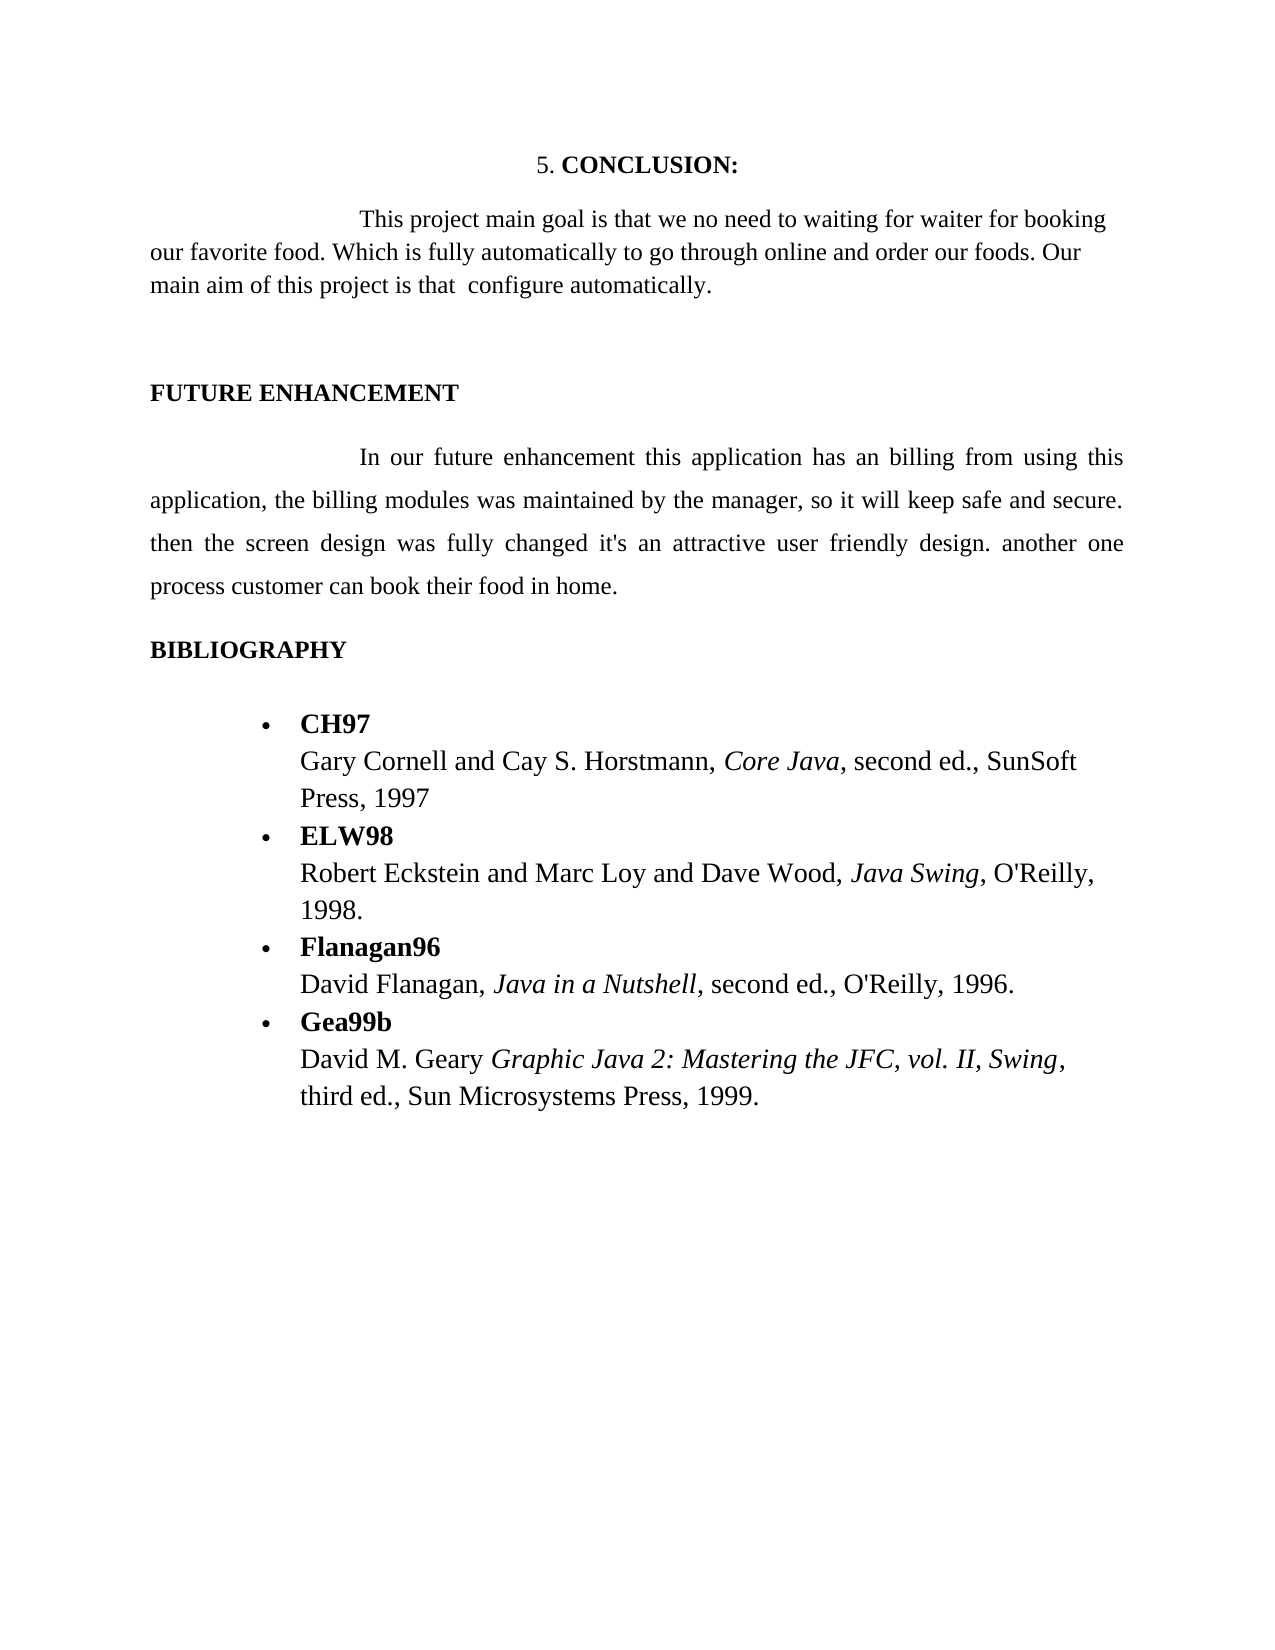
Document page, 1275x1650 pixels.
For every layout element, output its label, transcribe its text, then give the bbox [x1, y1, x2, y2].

list Gea99b David M. Geary Graphic Java 2: Mastering the JFC, vol. II, Swing, third ed., Sun Microsystems Press, 1999. [262, 1005, 1125, 1111]
text In our future enhancement this application has an billing from using this application, the billing modules was maintained by the manager, so it will keep safe and secure. then the screen design was fully changed it's an attractive user friendly design. another one process customer can book their food in home. [150, 442, 1125, 600]
list ELW98 Robert Eckstein and Marc Loy and Dave Wood, Java Swing, O'Reilly, 1998. [262, 819, 1125, 926]
text This project main goal is that we no need to waiting for waiter for booking our favorite food. Which is fully automatically to go through online and order our foods. Our main aim of this project is that configure automatically. [150, 204, 1125, 299]
list CH97 Gary Cornell and Cay S. Horstmann, Core Java, second ed., SunSoft Press, 1997 [262, 707, 1125, 814]
text FUTURE ENHANCEMENT [150, 378, 1125, 406]
text BIBLIOGRAPHY [150, 635, 1125, 664]
list CONCLUSION: [150, 150, 1125, 179]
list Flanagan96 David Flanagan, Java in a Nutshell, second ed., O'Reilly, 1996. [262, 930, 1125, 1000]
